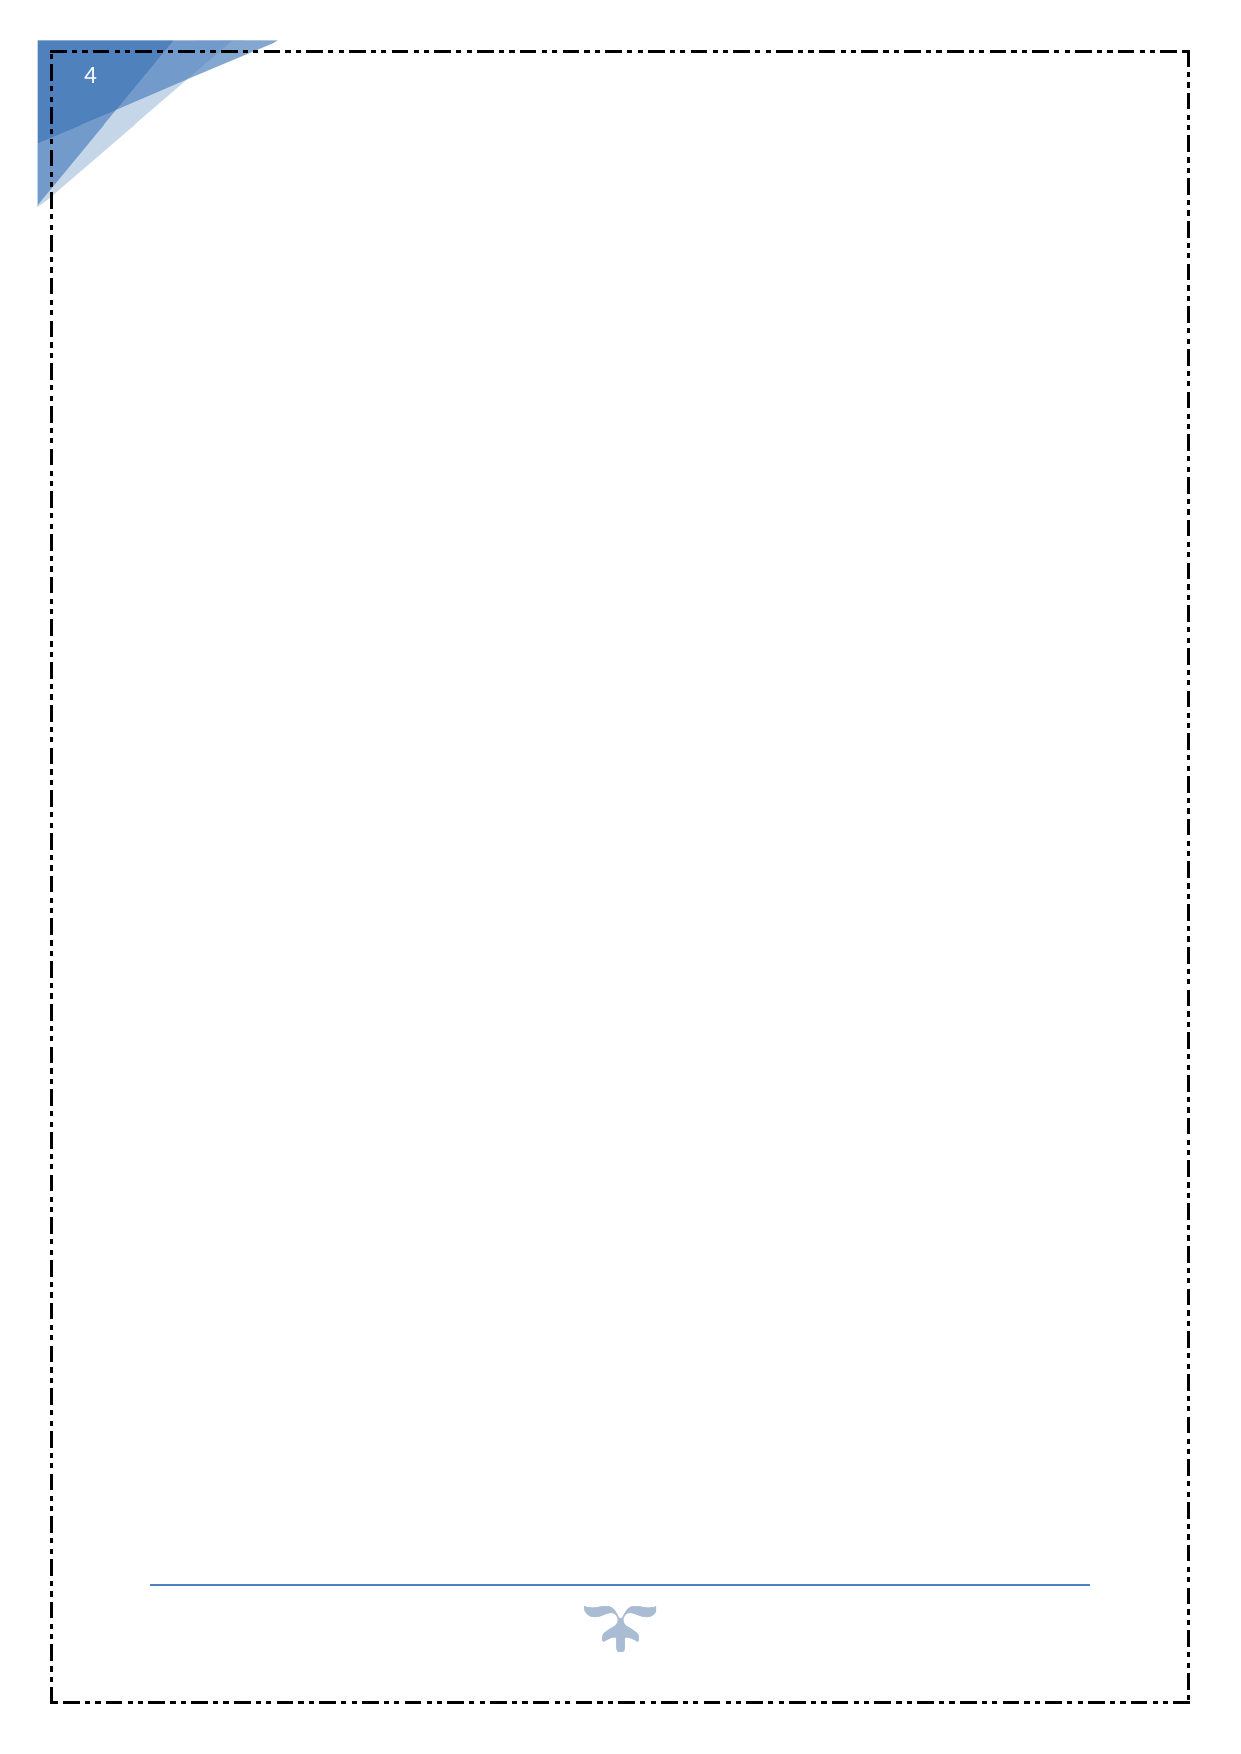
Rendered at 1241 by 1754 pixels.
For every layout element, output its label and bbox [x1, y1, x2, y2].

picture [37, 40, 279, 209]
